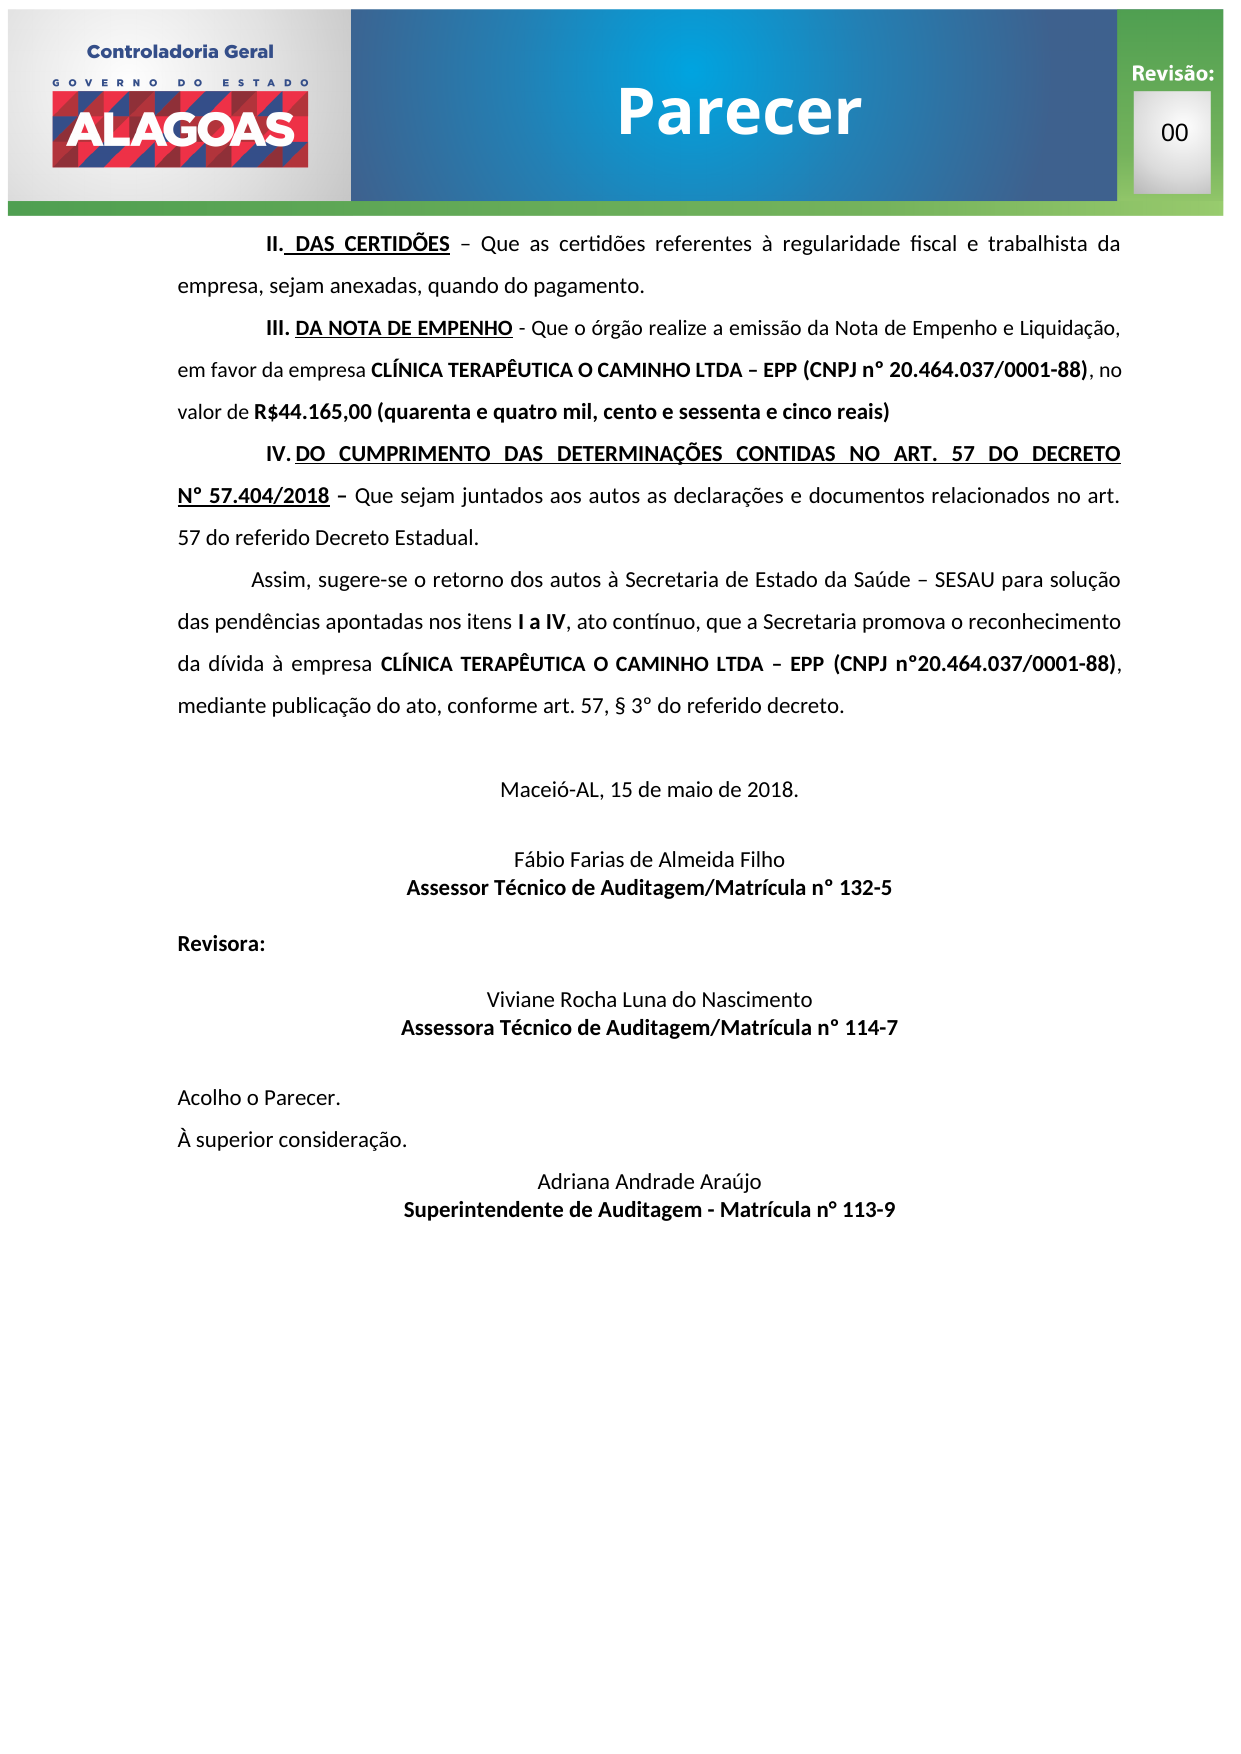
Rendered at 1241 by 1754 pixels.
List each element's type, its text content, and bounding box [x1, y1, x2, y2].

list DAS CERTIDÕES – Que as certidões referentes à regularidade fiscal e trabalhista da empresa, sejam anexadas, quando do pagamento. [177, 177, 1122, 299]
list DO CUMPRIMENTO DAS DETERMINAÇÕES CONTIDAS NO ART. 57 DO DECRETO Nº 57.404/2018 – Que sejam juntados aos autos as declarações e documentos relacionados no art. 57 do referido Decreto Estadual. [177, 439, 1122, 551]
list DA NOTA DE EMPENHO - Que o órgão realize a emissão da Nota de Empenho e Liquidação, em favor da empresa CLÍNICA TERAPÊUTICA O CAMINHO LTDA – EPP (CNPJ nº 20.464.037/0001-88), no valor de R$44.165,00 (quarenta e quatro mil, cento e sessenta e cinco reais) [177, 313, 1122, 425]
list Assim, sugere-se o retorno dos autos à Secretaria de Estado da Saúde – SESAU para solução das pendências apontadas nos itens I a IV, ato contínuo, que a Secretaria promova o reconhecimento da dívida à empresa CLÍNICA TERAPÊUTICA O CAMINHO LTDA – EPP (CNPJ nº20.464.037/0001-88), mediante publicação do ato, conforme art. 57, § 3º do referido decreto. [177, 565, 1122, 719]
text À superior consideração. [177, 1125, 1122, 1153]
text Superintendente de Auditagem - Matrícula n° 113-9 [177, 1195, 1122, 1223]
picture [7, 9, 1224, 216]
text Fábio Farias de Almeida Filho [177, 845, 1122, 873]
text Acolho o Parecer. [177, 1083, 1122, 1111]
text Revisora: [177, 929, 1122, 957]
text Viviane Rocha Luna do Nascimento [177, 985, 1122, 1013]
text Maceió-AL, 15 de maio de 2018. [177, 775, 1122, 803]
text Assessora Técnico de Auditagem/Matrícula nº 114-7 [177, 1013, 1122, 1041]
text Assessor Técnico de Auditagem/Matrícula nº 132-5 [177, 873, 1122, 901]
text Adriana Andrade Araújo [177, 1167, 1122, 1195]
